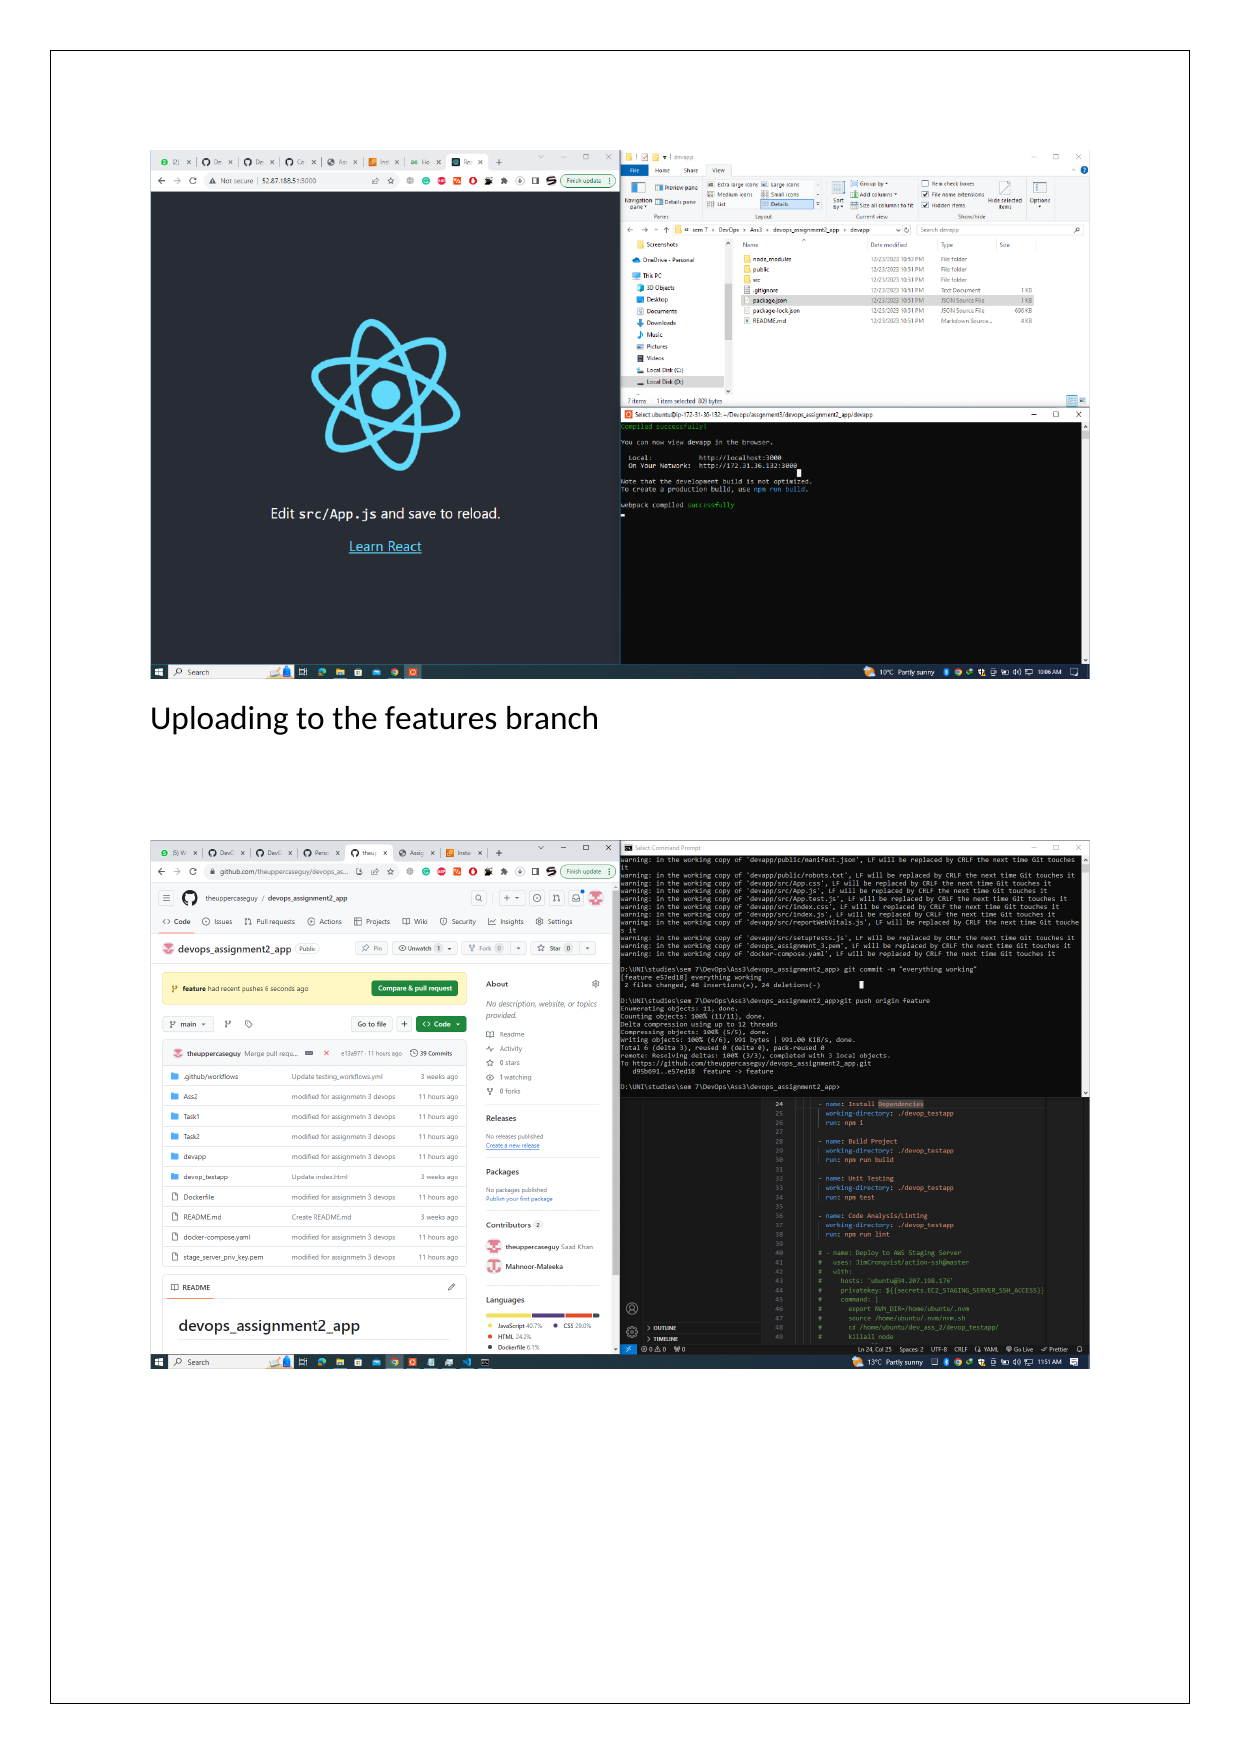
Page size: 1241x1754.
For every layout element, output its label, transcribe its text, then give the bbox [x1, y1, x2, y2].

picture [150, 150, 1090, 679]
picture [150, 840, 1090, 1369]
text Uploading to the features branch [150, 697, 1090, 738]
